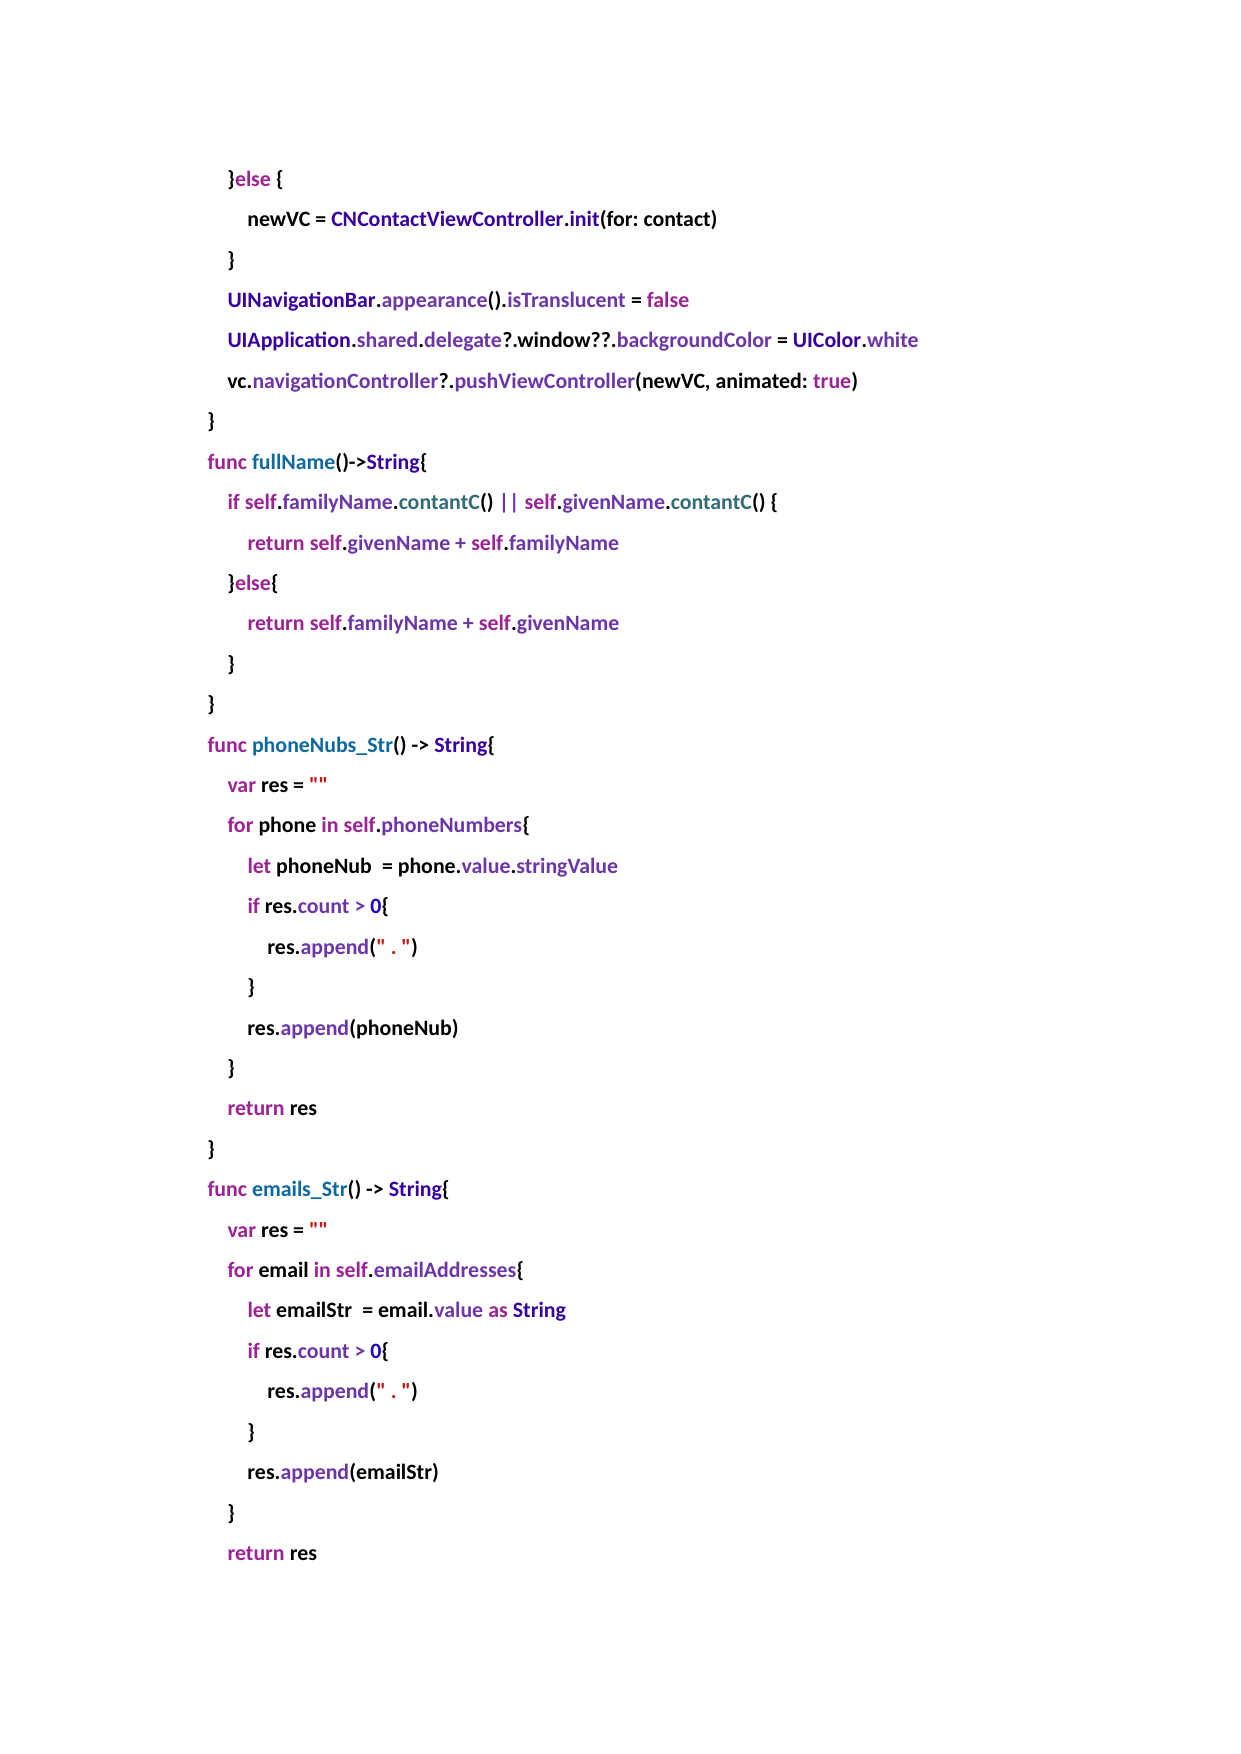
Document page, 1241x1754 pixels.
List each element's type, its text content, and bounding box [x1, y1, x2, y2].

text res.append(emailStr) [187, 1455, 1053, 1488]
text } [187, 404, 1053, 437]
text var res = "" [187, 1213, 1053, 1245]
text return self.givenName + self.familyName [187, 526, 1053, 558]
text }else{ [187, 566, 1053, 599]
text for email in self.emailAddresses{ [187, 1253, 1053, 1286]
text vc.navigationController?.pushViewController(newVC, animated: true) [187, 364, 1053, 397]
text } [187, 970, 1053, 1003]
text return res [187, 1536, 1053, 1569]
text if self.familyName.contantC() || self.givenName.contantC() { [187, 485, 1053, 518]
text UIApplication.shared.delegate?.window??.backgroundColor = UIColor.white [187, 324, 1053, 356]
text } [187, 647, 1053, 679]
text } [187, 1051, 1053, 1084]
text } [187, 1132, 1053, 1164]
text return res [187, 1092, 1053, 1124]
text }else { [187, 162, 1053, 194]
text } [187, 1415, 1053, 1447]
text var res = "" [187, 768, 1053, 801]
text if res.count > 0{ [187, 1334, 1053, 1367]
text UINavigationBar.appearance().isTranslucent = false [187, 283, 1053, 316]
text for phone in self.phoneNumbers{ [187, 809, 1053, 841]
text func fullName()->String{ [187, 445, 1053, 477]
text res.append(phoneNub) [187, 1011, 1053, 1043]
text } [187, 687, 1053, 720]
text func emails_Str() -> String{ [187, 1172, 1053, 1205]
text let phoneNub = phone.value.stringValue [187, 849, 1053, 882]
text return self.familyName + self.givenName [187, 607, 1053, 639]
text let emailStr = email.value as String [187, 1294, 1053, 1326]
text res.append(" . ") [187, 1374, 1053, 1407]
text newVC = CNContactViewController.init(for: contact) [187, 202, 1053, 235]
text res.append(" . ") [187, 930, 1053, 962]
text if res.count > 0{ [187, 889, 1053, 922]
text } [187, 1496, 1053, 1528]
text func phoneNubs_Str() -> String{ [187, 728, 1053, 760]
text } [187, 243, 1053, 275]
